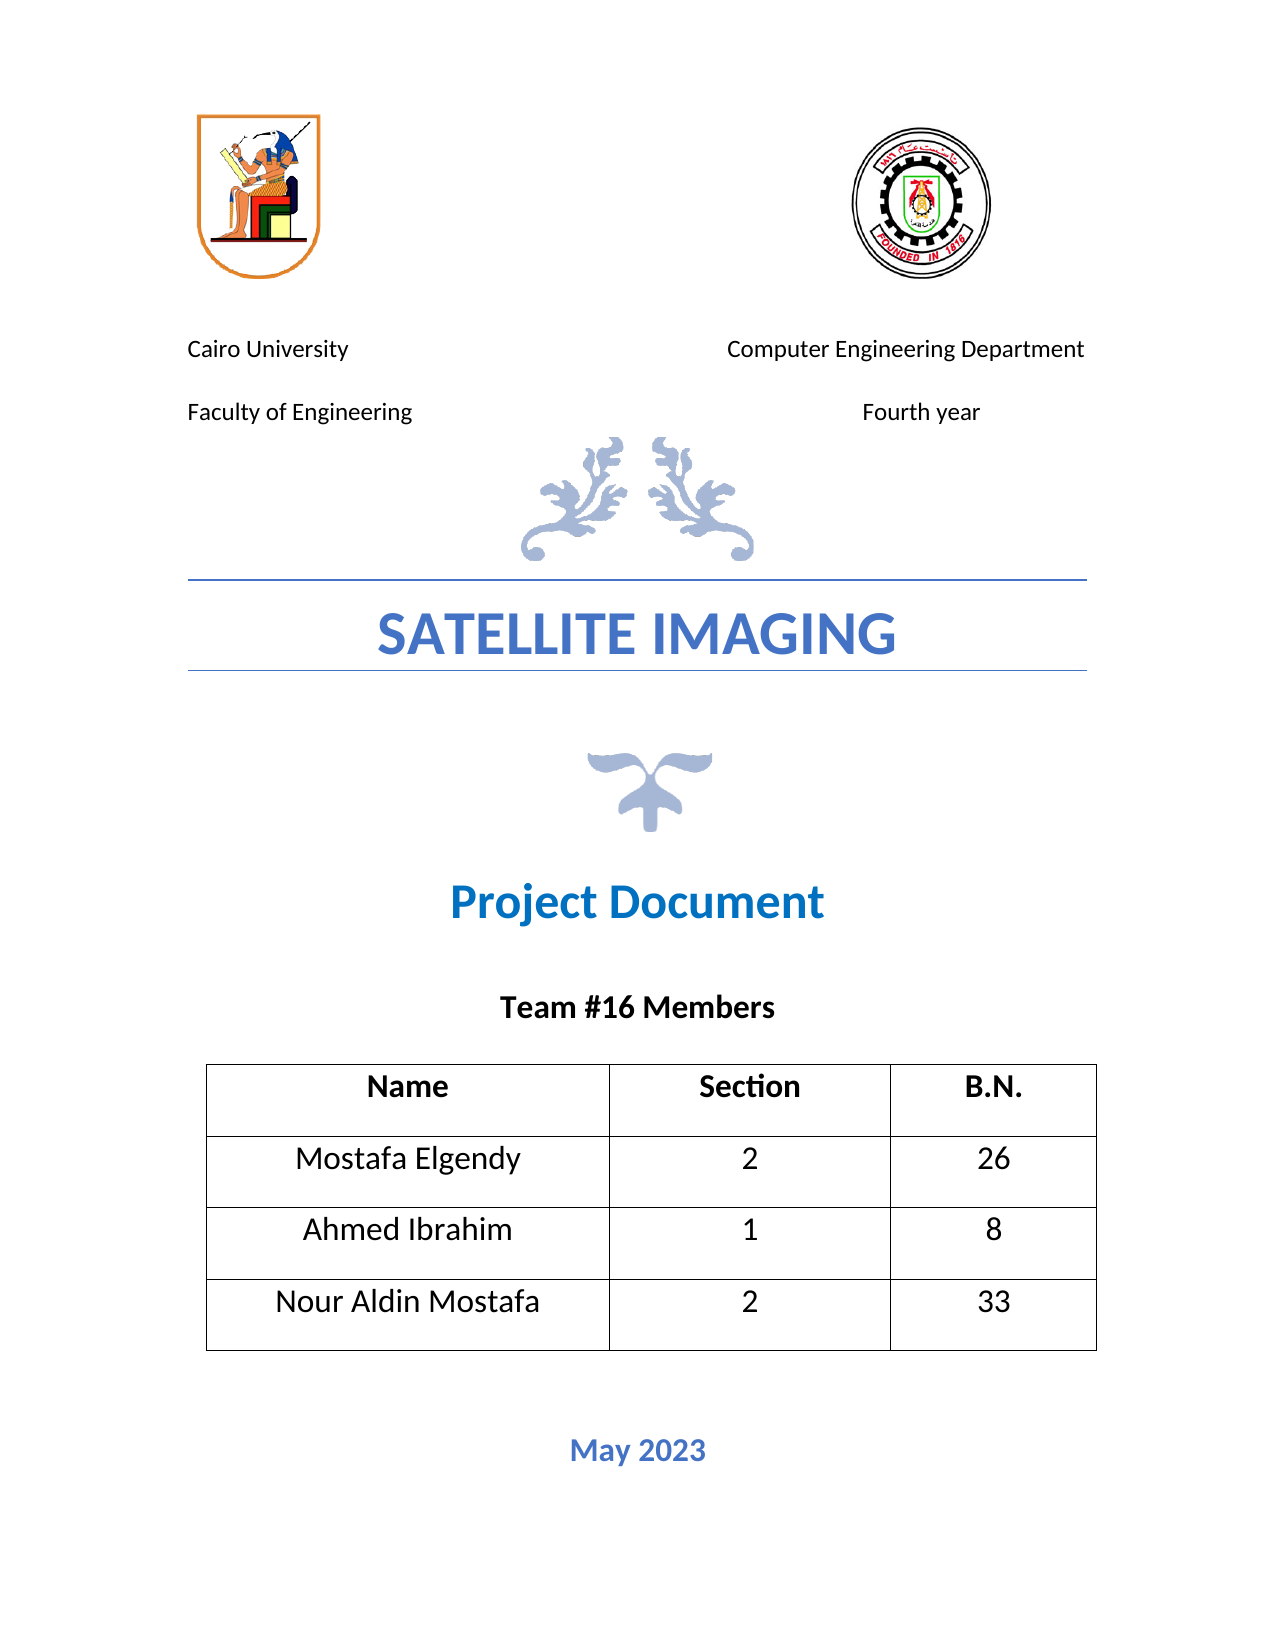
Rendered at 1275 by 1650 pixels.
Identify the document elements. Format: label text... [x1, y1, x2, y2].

table_header Section [610, 1065, 890, 1136]
table_cell Nour Aldin Mostafa [207, 1280, 609, 1350]
table_cell 1 [610, 1208, 890, 1279]
text Team #16 Members [187, 986, 1087, 1027]
table_cell 26 [891, 1137, 1096, 1207]
text Cairo University Computer Engineering Department [187, 333, 1087, 364]
table_cell 2 [610, 1280, 890, 1350]
picture [587, 753, 713, 832]
table_header B.N. [891, 1065, 1096, 1136]
table_header Name [207, 1065, 609, 1136]
table_cell Mostafa Elgendy [207, 1137, 609, 1207]
picture [187, 103, 331, 283]
table_cell 8 [891, 1208, 1096, 1279]
table_cell Ahmed Ibrahim [207, 1208, 609, 1279]
text SATELLITE IMAGING [187, 580, 1087, 671]
picture [521, 437, 754, 561]
table_cell 33 [891, 1280, 1096, 1350]
text May 2023 [187, 1429, 1087, 1470]
text Faculty of Engineering Fourth year [187, 396, 1087, 426]
table_cell 2 [610, 1137, 890, 1207]
text Project Document [187, 870, 1087, 931]
picture [834, 114, 1009, 287]
